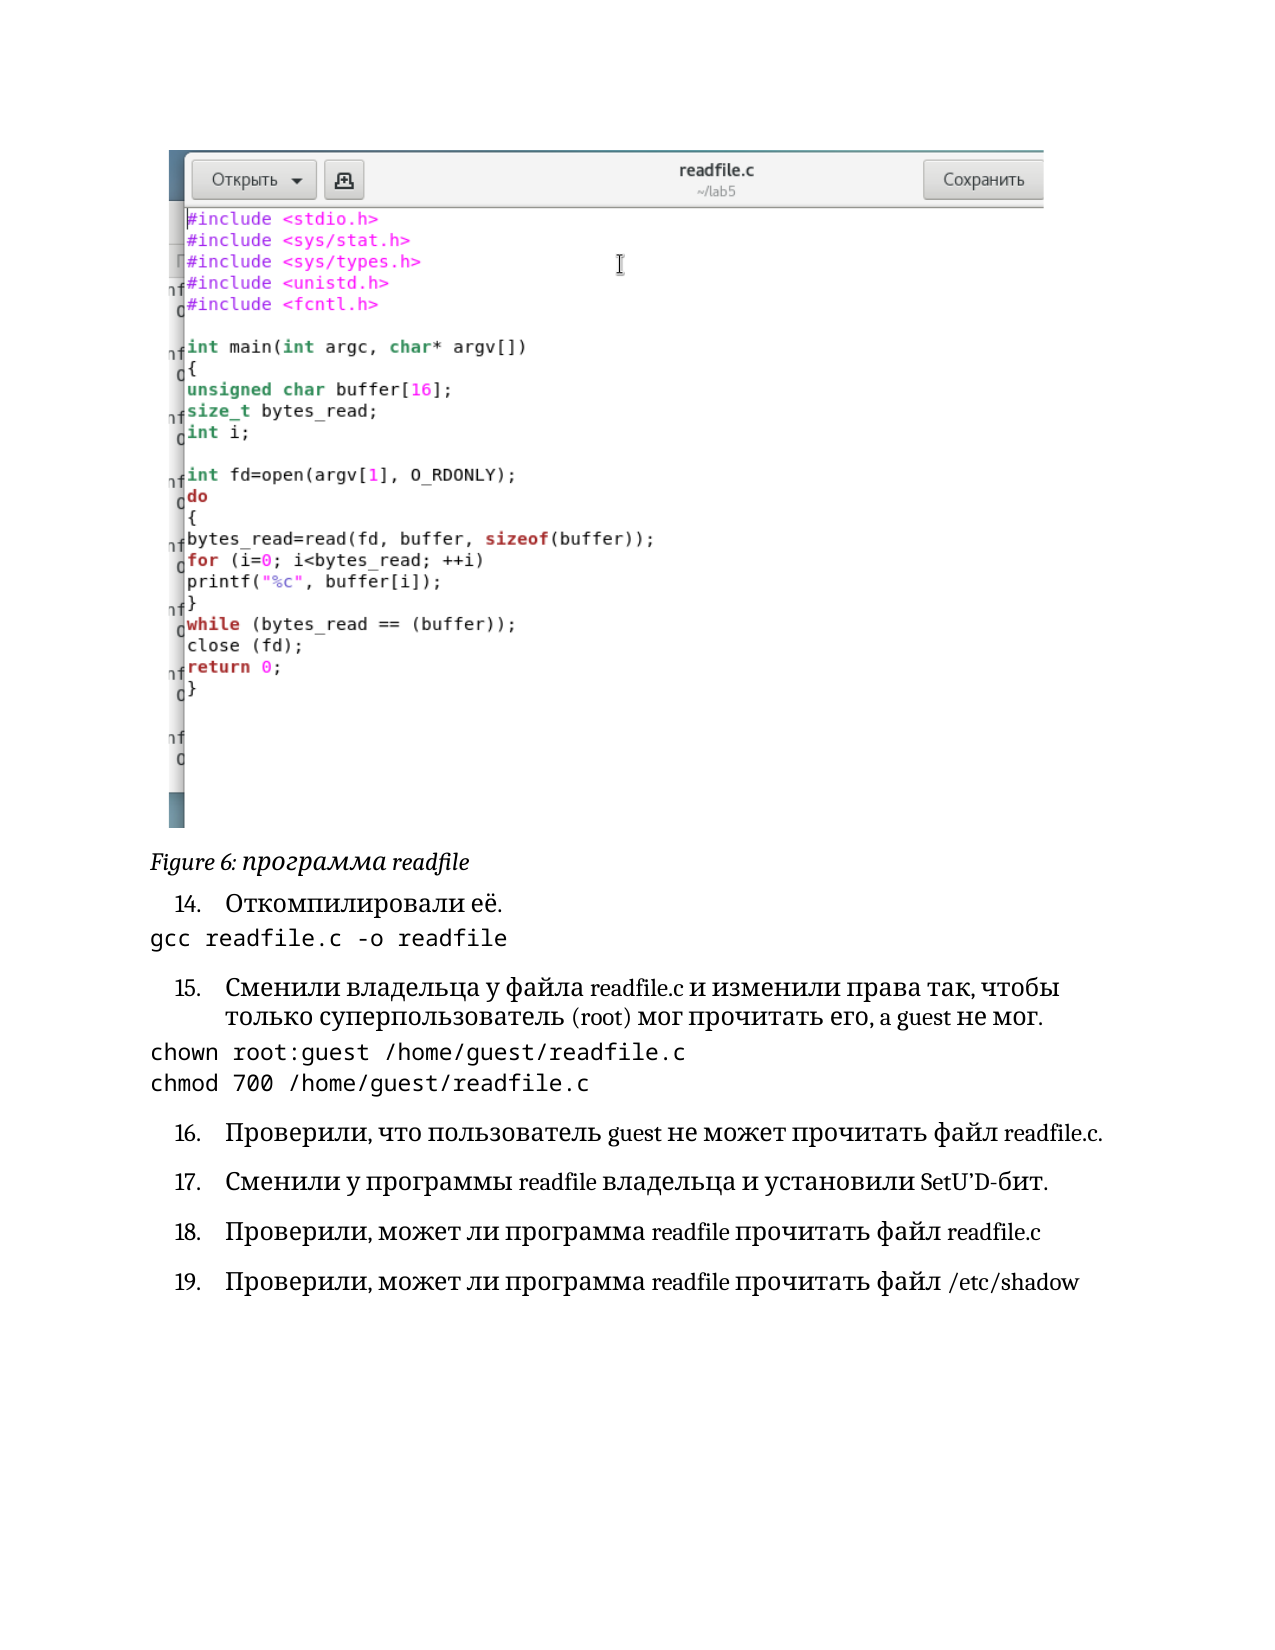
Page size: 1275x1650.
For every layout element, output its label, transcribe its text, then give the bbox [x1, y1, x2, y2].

text chown root:guest /home/guest/readfile.c chmod 700 /home/guest/readfile.c [150, 1035, 1125, 1098]
list Откомпилировали её. [175, 889, 1125, 918]
list Проверили, может ли программа readfile прочитать файл /etc/shadow [175, 1267, 1125, 1296]
text Figure 6: программа readfile [150, 848, 1125, 877]
picture [168, 150, 1044, 828]
list Проверили, может ли программа readfile прочитать файл readfile.c [175, 1218, 1125, 1247]
list Сменили владельца у файла readfile.c и изменили права так, чтобы только суперпользователь (root) мог прочитать его, a guest не мог. [175, 974, 1125, 1032]
list Проверили, что пользователь guest не может прочитать файл readfile.c. [175, 1119, 1125, 1147]
list Сменили у программы readfile владельца и установили SetU’D-бит. [175, 1168, 1125, 1197]
text gcc readfile.c -o readfile [150, 922, 1125, 953]
